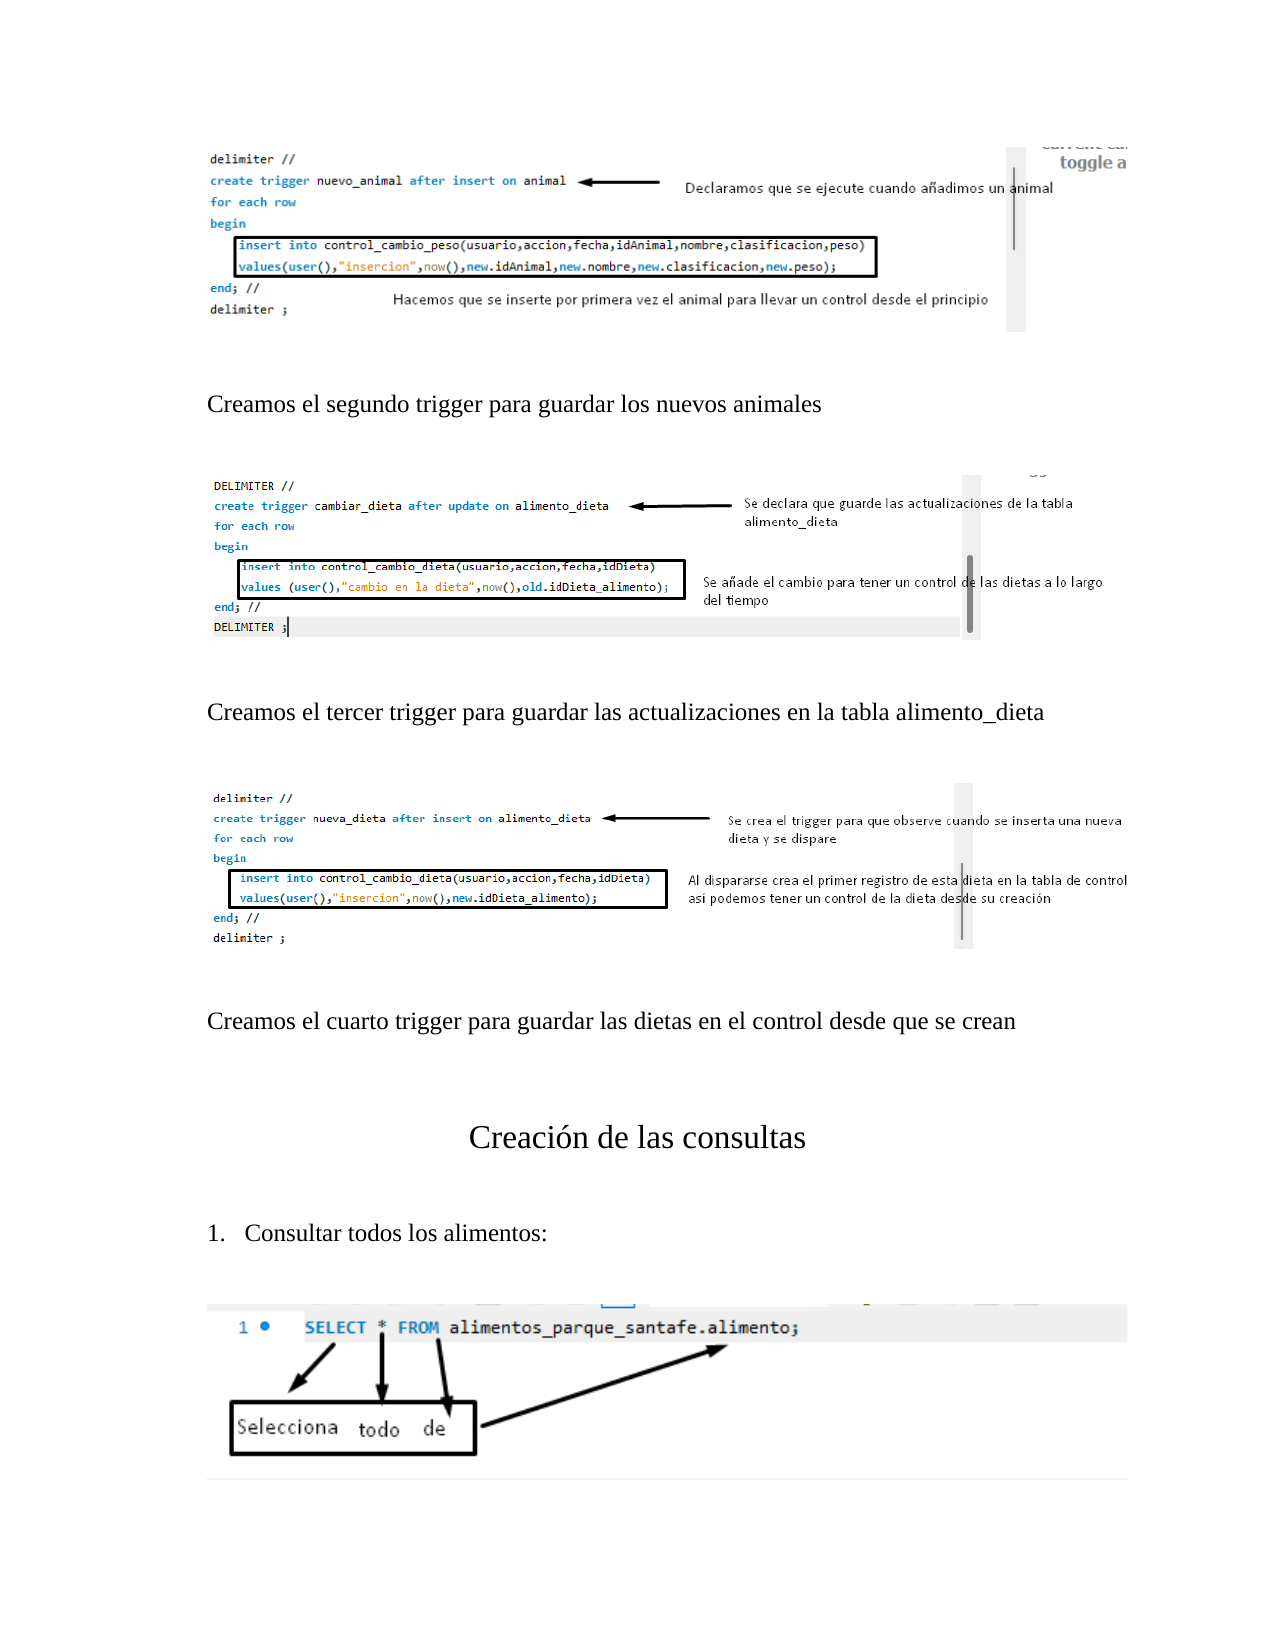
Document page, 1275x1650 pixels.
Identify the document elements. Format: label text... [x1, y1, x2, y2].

picture [206, 147, 1128, 332]
text Creamos el segundo trigger para guardar los nuevos animales [177, 389, 1098, 418]
picture [206, 783, 1128, 949]
picture [206, 475, 1128, 640]
picture [206, 1304, 1128, 1480]
text Creamos el tercer trigger para guardar las actualizaciones en la tabla alimento_dieta [177, 697, 1098, 726]
subtitle Creación de las consultas [177, 1118, 1098, 1156]
list Consultar todos los alimentos: [207, 1218, 1098, 1247]
text Creamos el cuarto trigger para guardar las dietas en el control desde que se crean [177, 1006, 1098, 1035]
